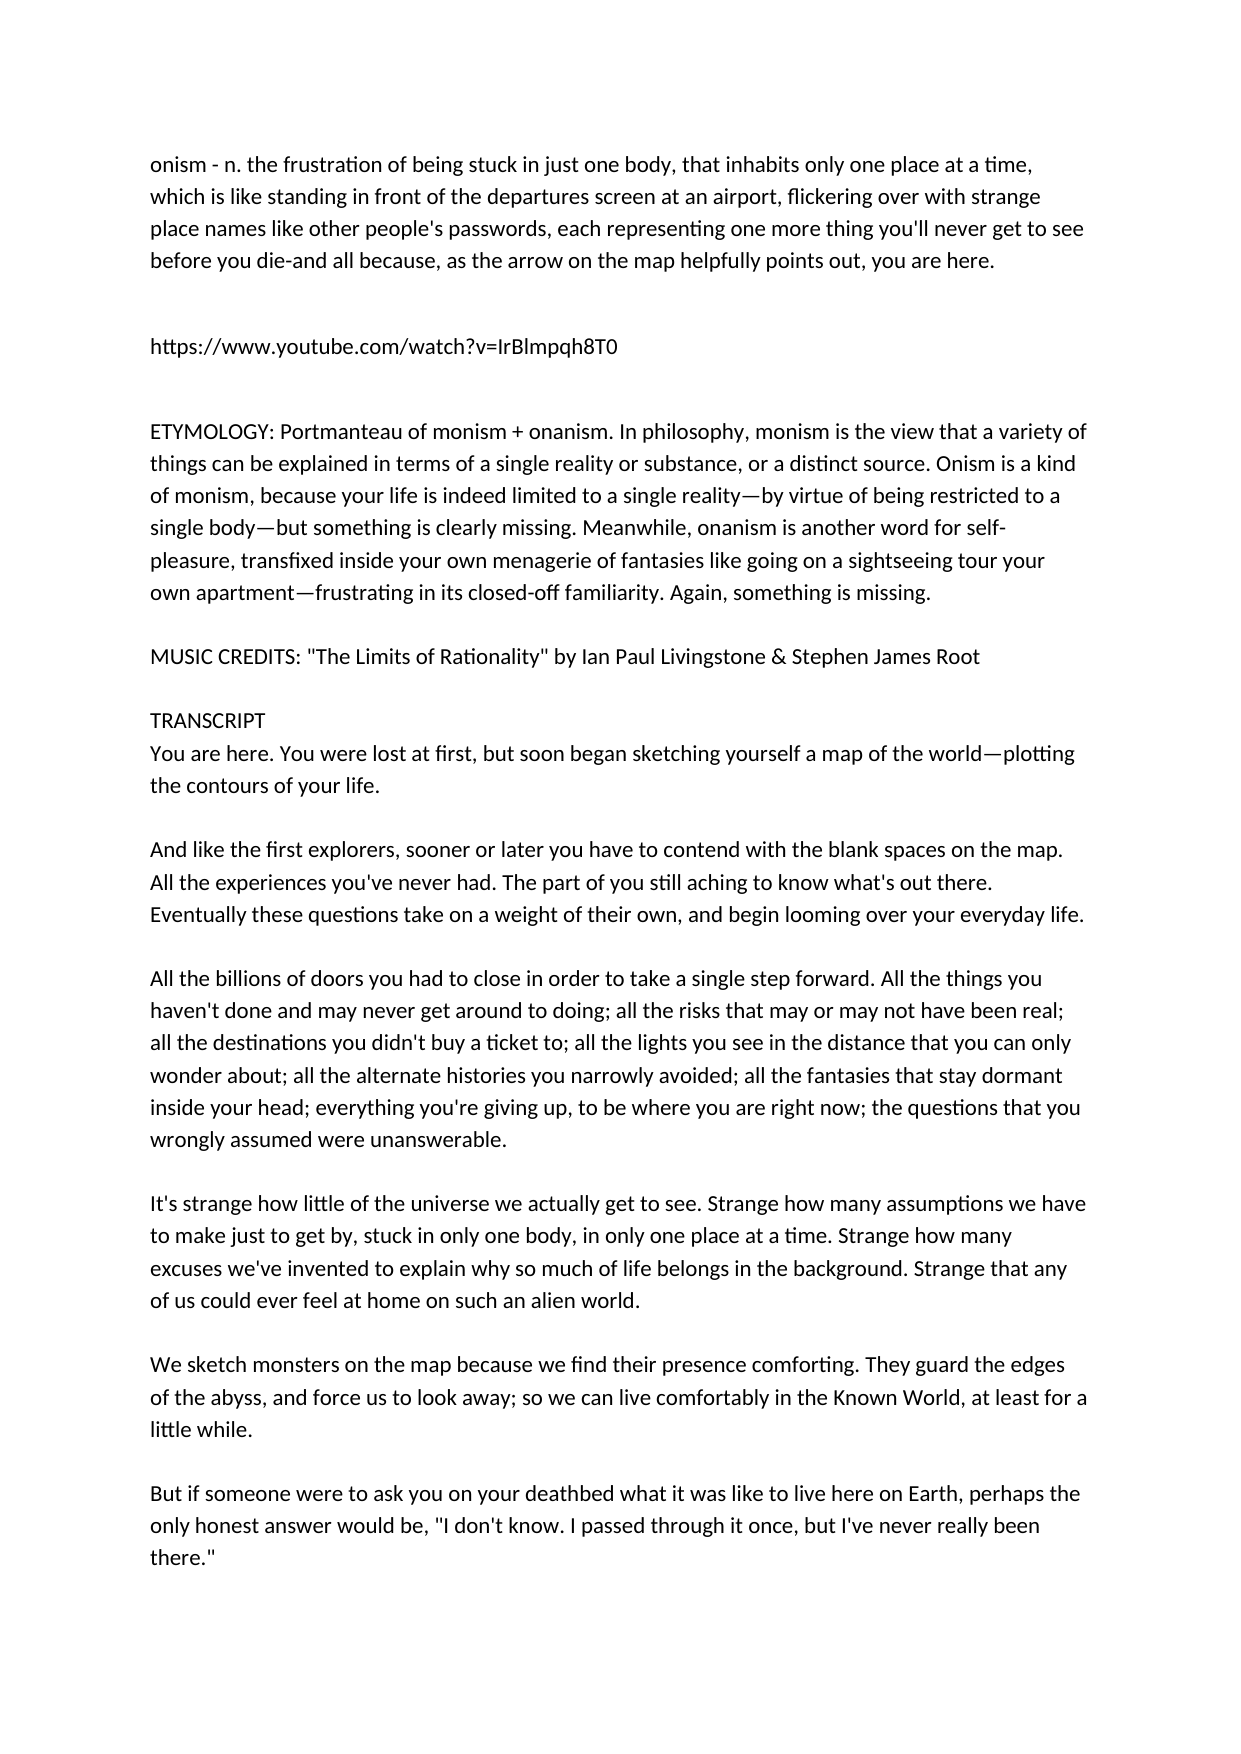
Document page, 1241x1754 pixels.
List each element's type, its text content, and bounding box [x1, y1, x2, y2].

text https://www.youtube.com/watch?v=IrBlmpqh8T0 [150, 332, 1090, 360]
text onism - n. the frustration of being stuck in just one body, that inhabits only one place at a time, which is like standing in front of the departures screen at an airport, flickering over with strange place names like other people's passwords, each representing one more thing you'll never get to see before you die-and all because, as the arrow on the map helpfully points out, you are here. [150, 150, 1090, 307]
text ETYMOLOGY: Portmanteau of monism + onanism. In philosophy, monism is the view that a variety of things can be explained in terms of a single reality or substance, or a distinct source. Onism is a kind of monism, because your life is indeed limited to a single reality—by virtue of being restricted to a single body—but something is clearly missing. Meanwhile, onanism is another word for self-pleasure, transfixed inside your own menagerie of fantasies like going on a sightseeing tour your own apartment—frustrating in its closed-off familiarity. Again, something is missing. MUSIC CREDITS: "The Limits of Rationality" by Ian Paul Livingstone & Stephen James Root TRANSCRIPT You are here. You were lost at first, but soon began sketching yourself a map of the world—plotting the contours of your life. And like the first explorers, sooner or later you have to contend with the blank spaces on the map. All the experiences you've never had. The part of you still aching to know what's out there. Eventually these questions take on a weight of their own, and begin looming over your everyday life. All the billions of doors you had to close in order to take a single step forward. All the things you haven't done and may never get around to doing; all the risks that may or may not have been real; all the destinations you didn't buy a ticket to; all the lights you see in the distance that you can only wonder about; all the alternate histories you narrowly avoided; all the fantasies that stay dormant inside your head; everything you're giving up, to be where you are right now; the questions that you wrongly assumed were unanswerable. It's strange how little of the universe we actually get to see. Strange how many assumptions we have to make just to get by, stuck in only one body, in only one place at a time. Strange how many excuses we've invented to explain why so much of life belongs in the background. Strange that any of us could ever feel at home on such an alien world. We sketch monsters on the map because we find their presence comforting. They guard the edges of the abyss, and force us to look away; so we can live comfortably in the Known World, at least for a little while. But if someone were to ask you on your deathbed what it was like to live here on Earth, perhaps the only honest answer would be, "I don't know. I passed through it once, but I've never really been there." [150, 385, 1090, 1572]
